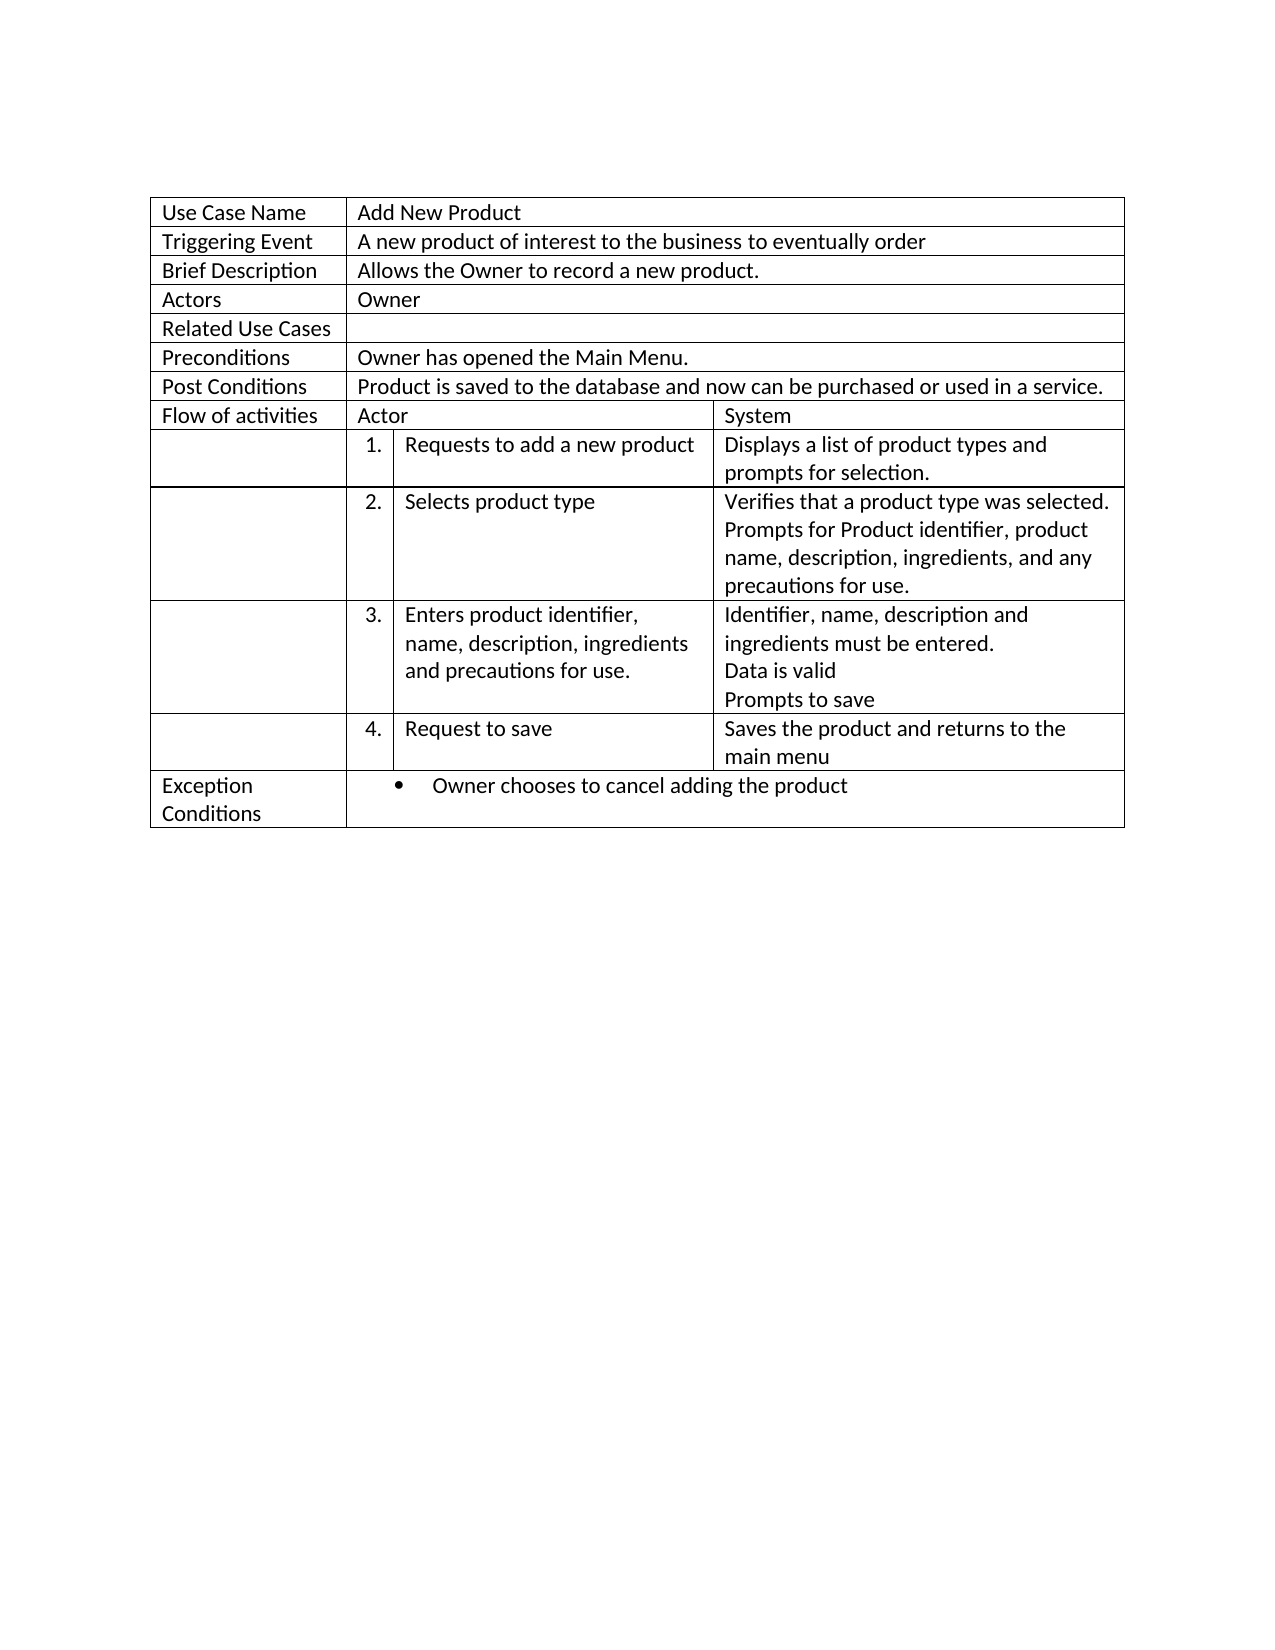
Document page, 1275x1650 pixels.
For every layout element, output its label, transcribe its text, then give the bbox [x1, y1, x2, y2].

table_cell Preconditions [151, 343, 346, 371]
table_cell Related Use Cases [151, 314, 346, 342]
table_cell [151, 430, 346, 486]
table_cell [347, 488, 393, 599]
table_cell Brief Description [151, 256, 346, 284]
table_cell Selects product type [394, 488, 713, 599]
table_cell Requests to add a new product [394, 430, 713, 486]
table_cell Verifies that a product type was selected. Prompts for Product identifier, product name, description, ingredients, and any precautions for use. [714, 488, 1124, 599]
table_cell Owner has opened the Main Menu. [347, 343, 1124, 371]
table_cell Flow of activities [151, 401, 346, 429]
table_cell Post Conditions [151, 372, 346, 400]
table_cell [347, 601, 393, 713]
table_cell Product is saved to the database and now can be purchased or used in a service. [347, 372, 1124, 400]
table_cell Owner [347, 285, 1124, 313]
table_cell System [714, 401, 1124, 429]
table_cell Identifier, name, description and ingredients must be entered. Data is valid Prompts to save [714, 601, 1124, 713]
table_cell Displays a list of product types and prompts for selection. [714, 430, 1124, 486]
table_cell Actors [151, 285, 346, 313]
table_cell [151, 488, 346, 599]
table_cell Owner chooses to cancel adding the product [347, 771, 1124, 827]
table_cell Request to save [394, 714, 713, 770]
table_cell [151, 714, 346, 770]
table_cell [347, 314, 1124, 342]
table_header Use Case Name [151, 198, 346, 226]
table_cell Exception Conditions [151, 771, 346, 827]
table_cell [347, 430, 393, 486]
table_cell A new product of interest to the business to eventually order [347, 227, 1124, 255]
table_cell Allows the Owner to record a new product. [347, 256, 1124, 284]
table_cell Triggering Event [151, 227, 346, 255]
table_cell [151, 601, 346, 713]
table_header Add New Product [347, 198, 1124, 226]
table_cell Actor [347, 401, 713, 429]
table_cell Saves the product and returns to the main menu [714, 714, 1124, 770]
table_cell Enters product identifier, name, description, ingredients and precautions for use. [394, 601, 713, 713]
table_cell [347, 714, 393, 770]
